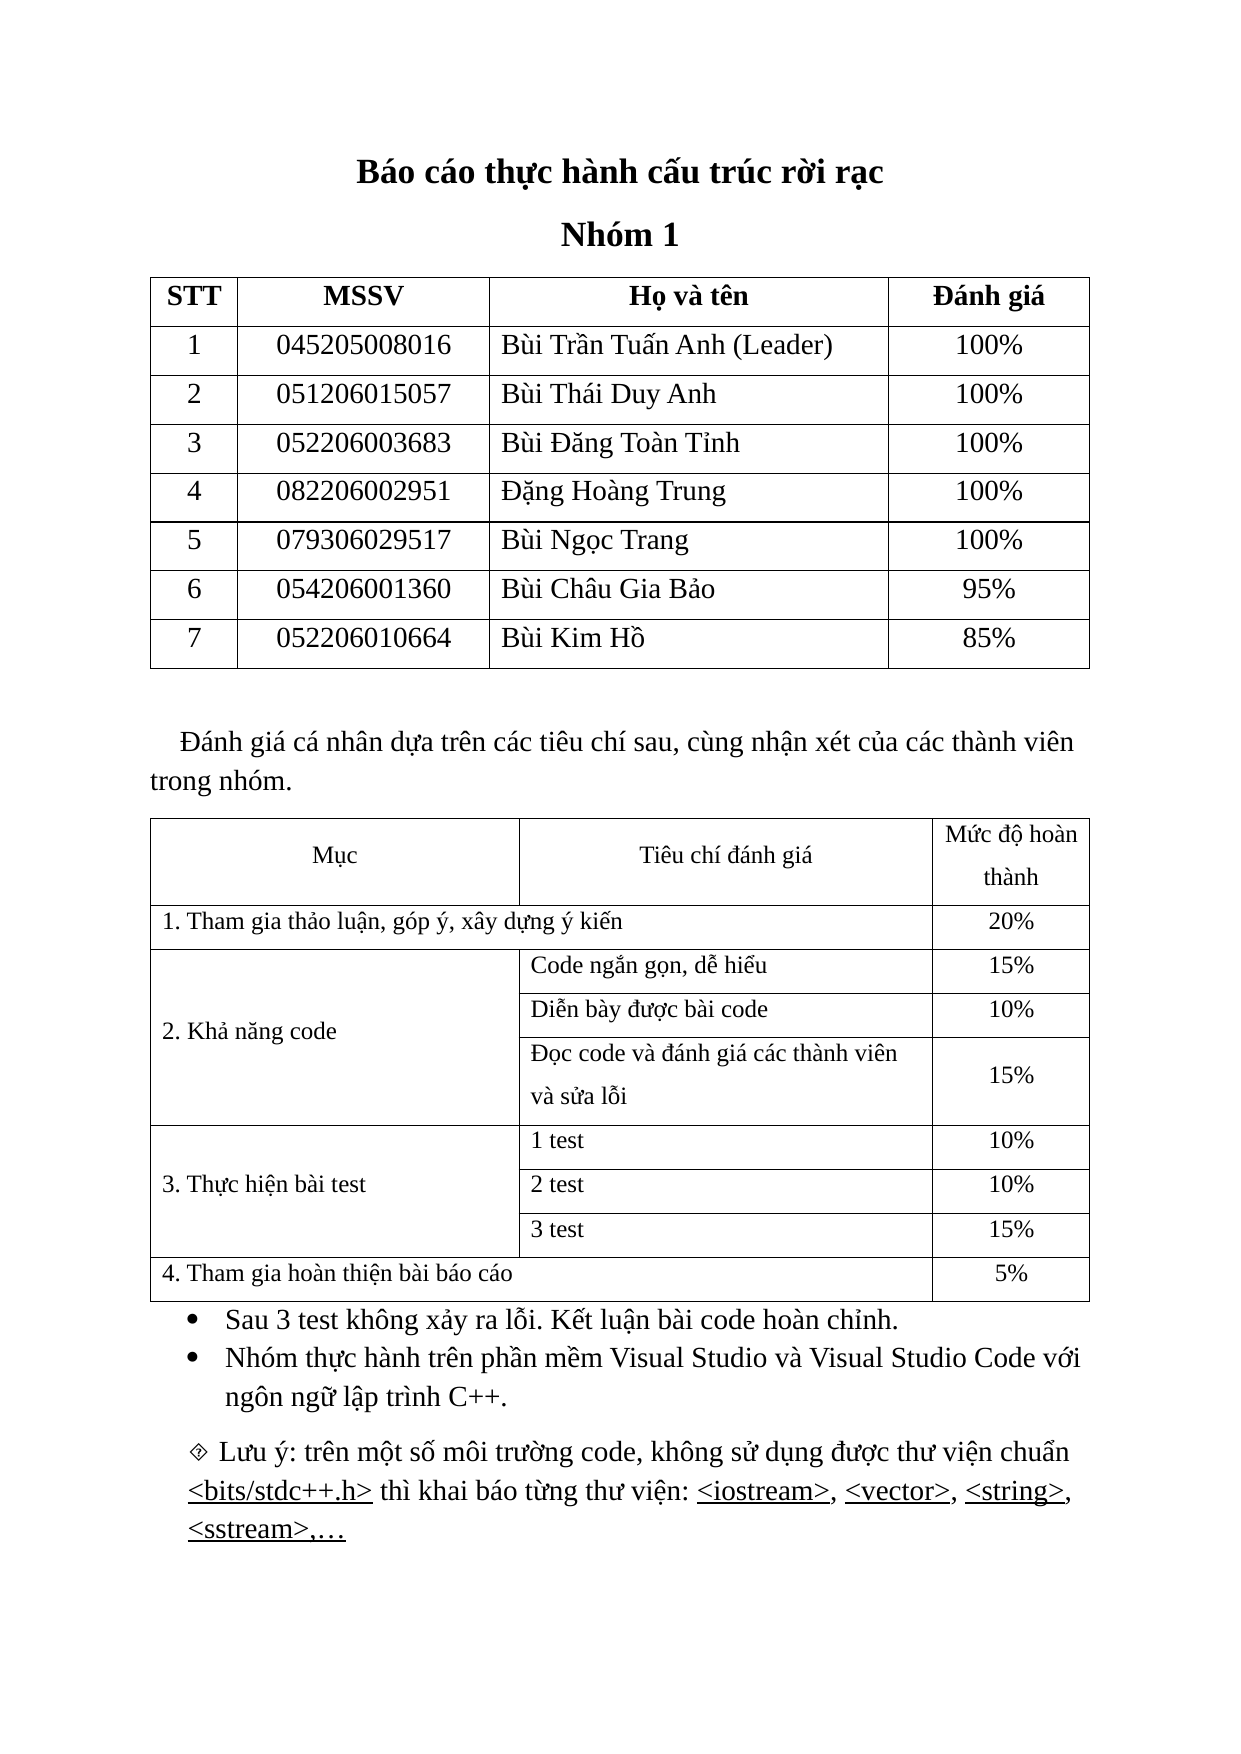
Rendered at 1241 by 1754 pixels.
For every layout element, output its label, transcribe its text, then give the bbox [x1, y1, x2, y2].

table_cell 15% [933, 950, 1089, 993]
table_cell 4. Tham gia hoàn thiện bài báo cáo [151, 1258, 932, 1301]
text Đánh giá cá nhân dựa trên các tiêu chí sau, cùng nhận xét của các thành viên trong nhóm. [150, 724, 1090, 796]
table_cell 1 test [520, 1126, 932, 1168]
list Sau 3 test không xảy ra lỗi. Kết luận bài code hoàn chỉnh. [187, 1302, 1090, 1335]
table_cell 051206015057 [238, 376, 489, 424]
table_cell Đặng Hoàng Trung [490, 474, 888, 521]
table_cell 2 test [520, 1170, 932, 1213]
table_cell 052206003683 [238, 425, 489, 472]
table_header Đánh giá [889, 278, 1089, 326]
table_cell 054206001360 [238, 571, 489, 619]
table_cell 10% [933, 994, 1089, 1037]
table_cell 1 [151, 327, 237, 375]
table_cell 079306029517 [238, 523, 489, 570]
table_cell Bùi Thái Duy Anh [490, 376, 888, 424]
table_cell Diễn bày được bài code [520, 994, 932, 1037]
table_cell 052206010664 [238, 620, 489, 668]
table_cell Bùi Châu Gia Bảo [490, 571, 888, 619]
text Lưu ý: trên một số môi trường code, không sử dụng được thư viện chuẩn <bits/stdc++.h> thì khai báo từng thư viện: <iostream>, <vector>, <string>, <sstream>,… [187, 1434, 1090, 1545]
table_cell 2. Khả năng code [151, 950, 519, 1124]
table_header STT [151, 278, 237, 326]
table_cell Đọc code và đánh giá các thành viên và sửa lỗi [520, 1038, 932, 1124]
table_cell 100% [889, 376, 1089, 424]
table_cell 6 [151, 571, 237, 619]
table_cell 3. Thực hiện bài test [151, 1126, 519, 1257]
table_cell 15% [933, 1214, 1089, 1257]
table_header Tiêu chí đánh giá [520, 819, 932, 905]
table_cell 20% [933, 906, 1089, 949]
table_cell 082206002951 [238, 474, 489, 521]
table_cell 85% [889, 620, 1089, 668]
table_cell Code ngắn gọn, dễ hiểu [520, 950, 932, 993]
table_cell 3 test [520, 1214, 932, 1257]
table_header MSSV [238, 278, 489, 326]
table_cell Bùi Kim Hồ [490, 620, 888, 668]
table_cell 5 [151, 523, 237, 570]
text Nhóm 1 [150, 213, 1090, 254]
table_cell 100% [889, 327, 1089, 375]
table_cell 5% [933, 1258, 1089, 1301]
table_cell Bùi Trần Tuấn Anh (Leader) [490, 327, 888, 375]
text Báo cáo thực hành cấu trúc rời rạc [150, 150, 1090, 191]
table_cell 100% [889, 523, 1089, 570]
table_cell Bùi Đăng Toàn Tỉnh [490, 425, 888, 472]
table_header Mục [151, 819, 519, 905]
table_header Họ và tên [490, 278, 888, 326]
table_cell 95% [889, 571, 1089, 619]
table_cell 2 [151, 376, 237, 424]
table_cell 100% [889, 474, 1089, 521]
table_cell 15% [933, 1038, 1089, 1124]
table_cell 10% [933, 1170, 1089, 1213]
table_cell 1. Tham gia thảo luận, góp ý, xây dựng ý kiến [151, 906, 932, 949]
table_cell 4 [151, 474, 237, 521]
table_cell 7 [151, 620, 237, 668]
table_cell 100% [889, 425, 1089, 472]
table_cell 045205008016 [238, 327, 489, 375]
table_cell 10% [933, 1126, 1089, 1168]
table_cell 3 [151, 425, 237, 472]
list Nhóm thực hành trên phần mềm Visual Studio và Visual Studio Code với ngôn ngữ lập trình C++. [187, 1340, 1090, 1413]
table_header Mức độ hoàn thành [933, 819, 1089, 905]
table_cell Bùi Ngọc Trang [490, 523, 888, 570]
